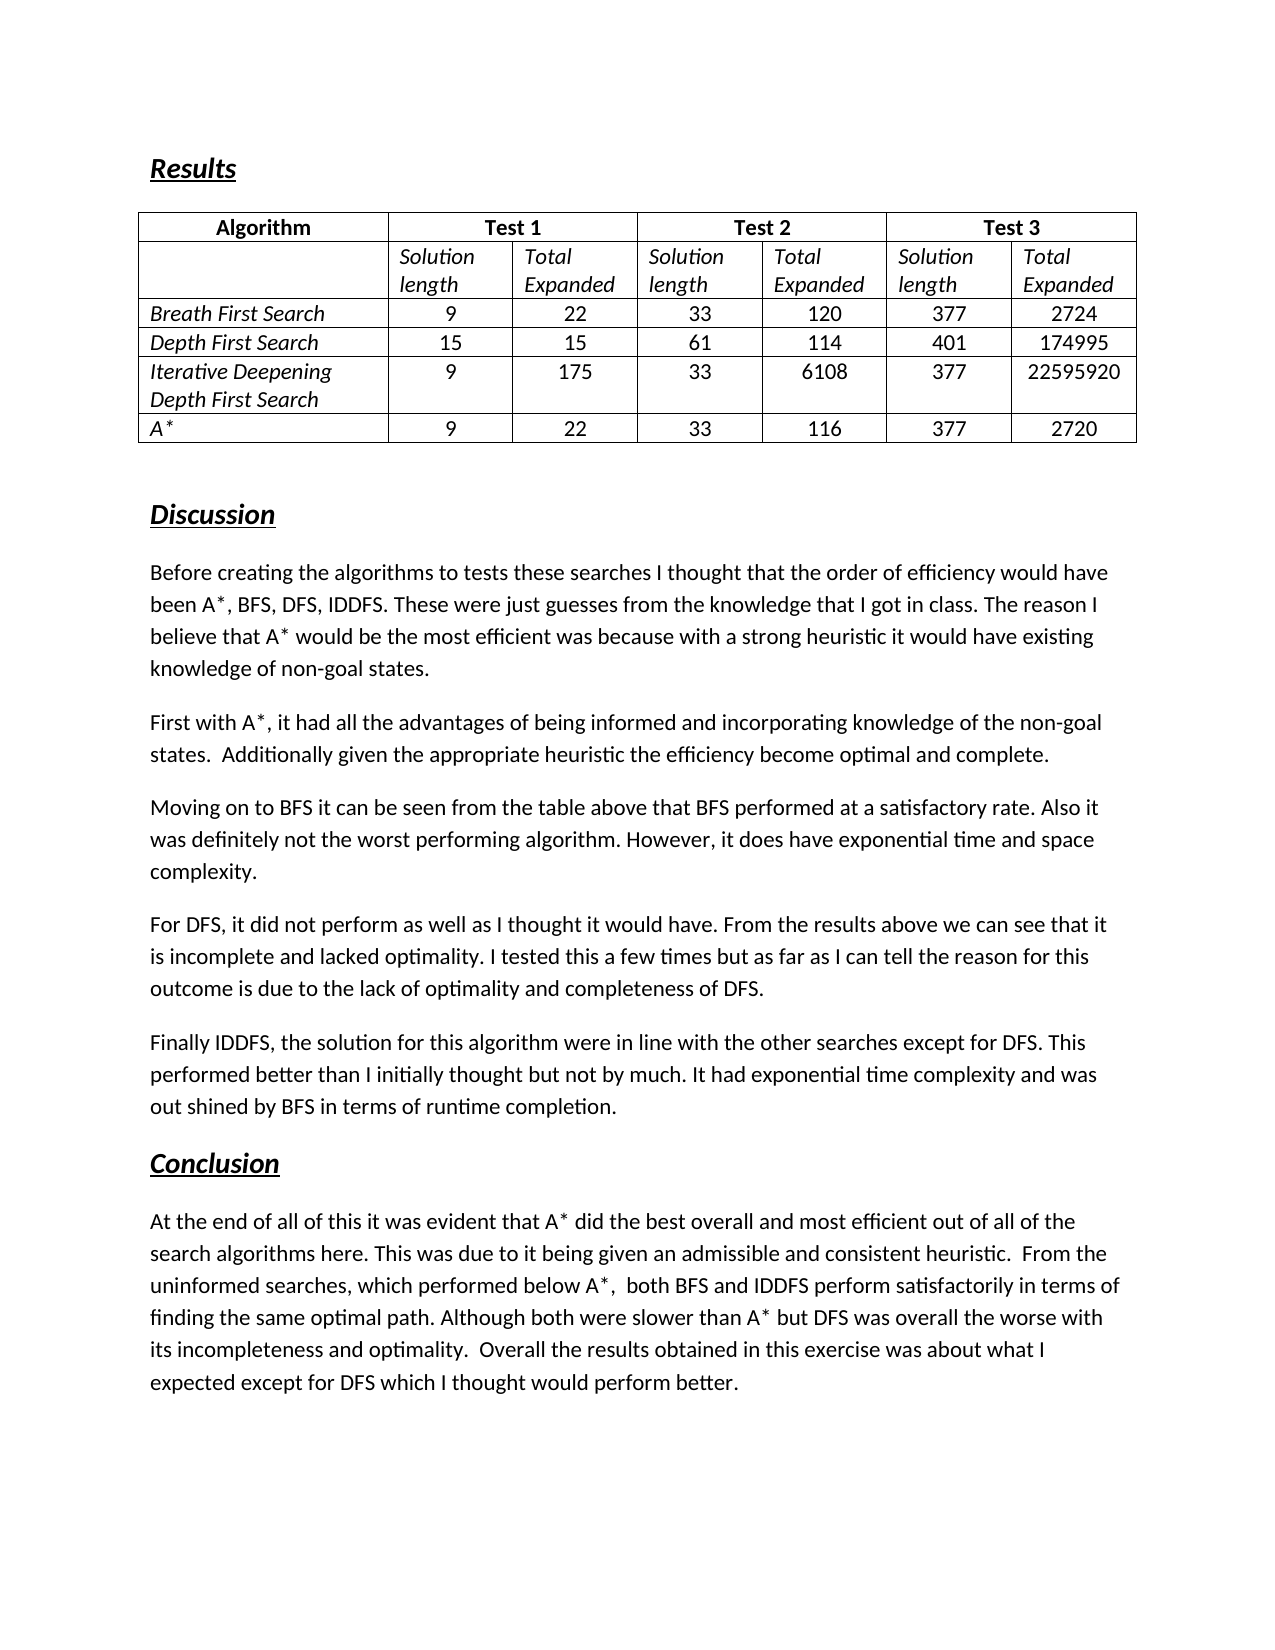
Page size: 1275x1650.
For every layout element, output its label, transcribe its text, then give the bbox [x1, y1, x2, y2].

table_header Algorithm [139, 213, 388, 241]
table_cell 377 [887, 299, 1011, 327]
table_header Test 1 [389, 213, 637, 241]
table_cell 15 [513, 328, 637, 356]
text Results [150, 150, 1125, 186]
table_cell 9 [389, 414, 512, 442]
table_cell A* [139, 414, 388, 442]
table_cell 377 [887, 357, 1011, 413]
table_cell 33 [638, 299, 762, 327]
table_cell Total Expanded [1012, 242, 1136, 298]
table_cell 120 [763, 299, 886, 327]
table_cell 377 [887, 414, 1011, 442]
text Conclusion [150, 1145, 1125, 1181]
table_cell 6108 [763, 357, 886, 413]
table_cell Total Expanded [763, 242, 886, 298]
table_cell 22595920 [1012, 357, 1136, 413]
text Finally IDDFS, the solution for this algorithm were in line with the other searches except for DFS. This performed better than I initially thought but not by much. It had exponential time complexity and was out shined by BFS in terms of runtime completion. [150, 1028, 1125, 1120]
table_cell 33 [638, 357, 762, 413]
table_cell 2720 [1012, 414, 1136, 442]
table_cell 175 [513, 357, 637, 413]
table_cell 114 [763, 328, 886, 356]
table_cell 116 [763, 414, 886, 442]
text Before creating the algorithms to tests these searches I thought that the order of efficiency would have been A*, BFS, DFS, IDDFS. These were just guesses from the knowledge that I got in class. The reason I believe that A* would be the most efficient was because with a strong heuristic it would have existing knowledge of non-goal states. [150, 558, 1125, 683]
table_cell Solution length [638, 242, 762, 298]
table_cell 61 [638, 328, 762, 356]
table_cell 2724 [1012, 299, 1136, 327]
text At the end of all of this it was evident that A* did the best overall and most efficient out of all of the search algorithms here. This was due to it being given an admissible and consistent heuristic. From the uninformed searches, which performed below A*, both BFS and IDDFS perform satisfactorily in terms of finding the same optimal path. Although both were slower than A* but DFS was overall the worse with its incompleteness and optimality. Overall the results obtained in this exercise was about what I expected except for DFS which I thought would perform better. [150, 1207, 1125, 1396]
table_cell 401 [887, 328, 1011, 356]
table_cell Total Expanded [513, 242, 637, 298]
text Discussion [150, 496, 1125, 532]
table_header Test 2 [638, 213, 886, 241]
table_cell Breath First Search [139, 299, 388, 327]
text For DFS, it did not perform as well as I thought it would have. From the results above we can see that it is incomplete and lacked optimality. I tested this a few times but as far as I can tell the reason for this outcome is due to the lack of optimality and completeness of DFS. [150, 910, 1125, 1003]
table_header Test 3 [887, 213, 1136, 241]
table_cell 15 [389, 328, 512, 356]
table_cell 22 [513, 299, 637, 327]
table_cell 33 [638, 414, 762, 442]
table_cell Iterative Deepening Depth First Search [139, 357, 388, 413]
table_cell Solution length [389, 242, 512, 298]
table_cell Solution length [887, 242, 1011, 298]
table_cell Depth First Search [139, 328, 388, 356]
table_cell 174995 [1012, 328, 1136, 356]
text First with A*, it had all the advantages of being informed and incorporating knowledge of the non-goal states. Additionally given the appropriate heuristic the efficiency become optimal and complete. [150, 708, 1125, 768]
table_cell 9 [389, 299, 512, 327]
text Moving on to BFS it can be seen from the table above that BFS performed at a satisfactory rate. Also it was definitely not the worst performing algorithm. However, it does have exponential time and space complexity. [150, 793, 1125, 885]
table_cell 9 [389, 357, 512, 413]
table_cell [139, 242, 388, 298]
table_cell 22 [513, 414, 637, 442]
